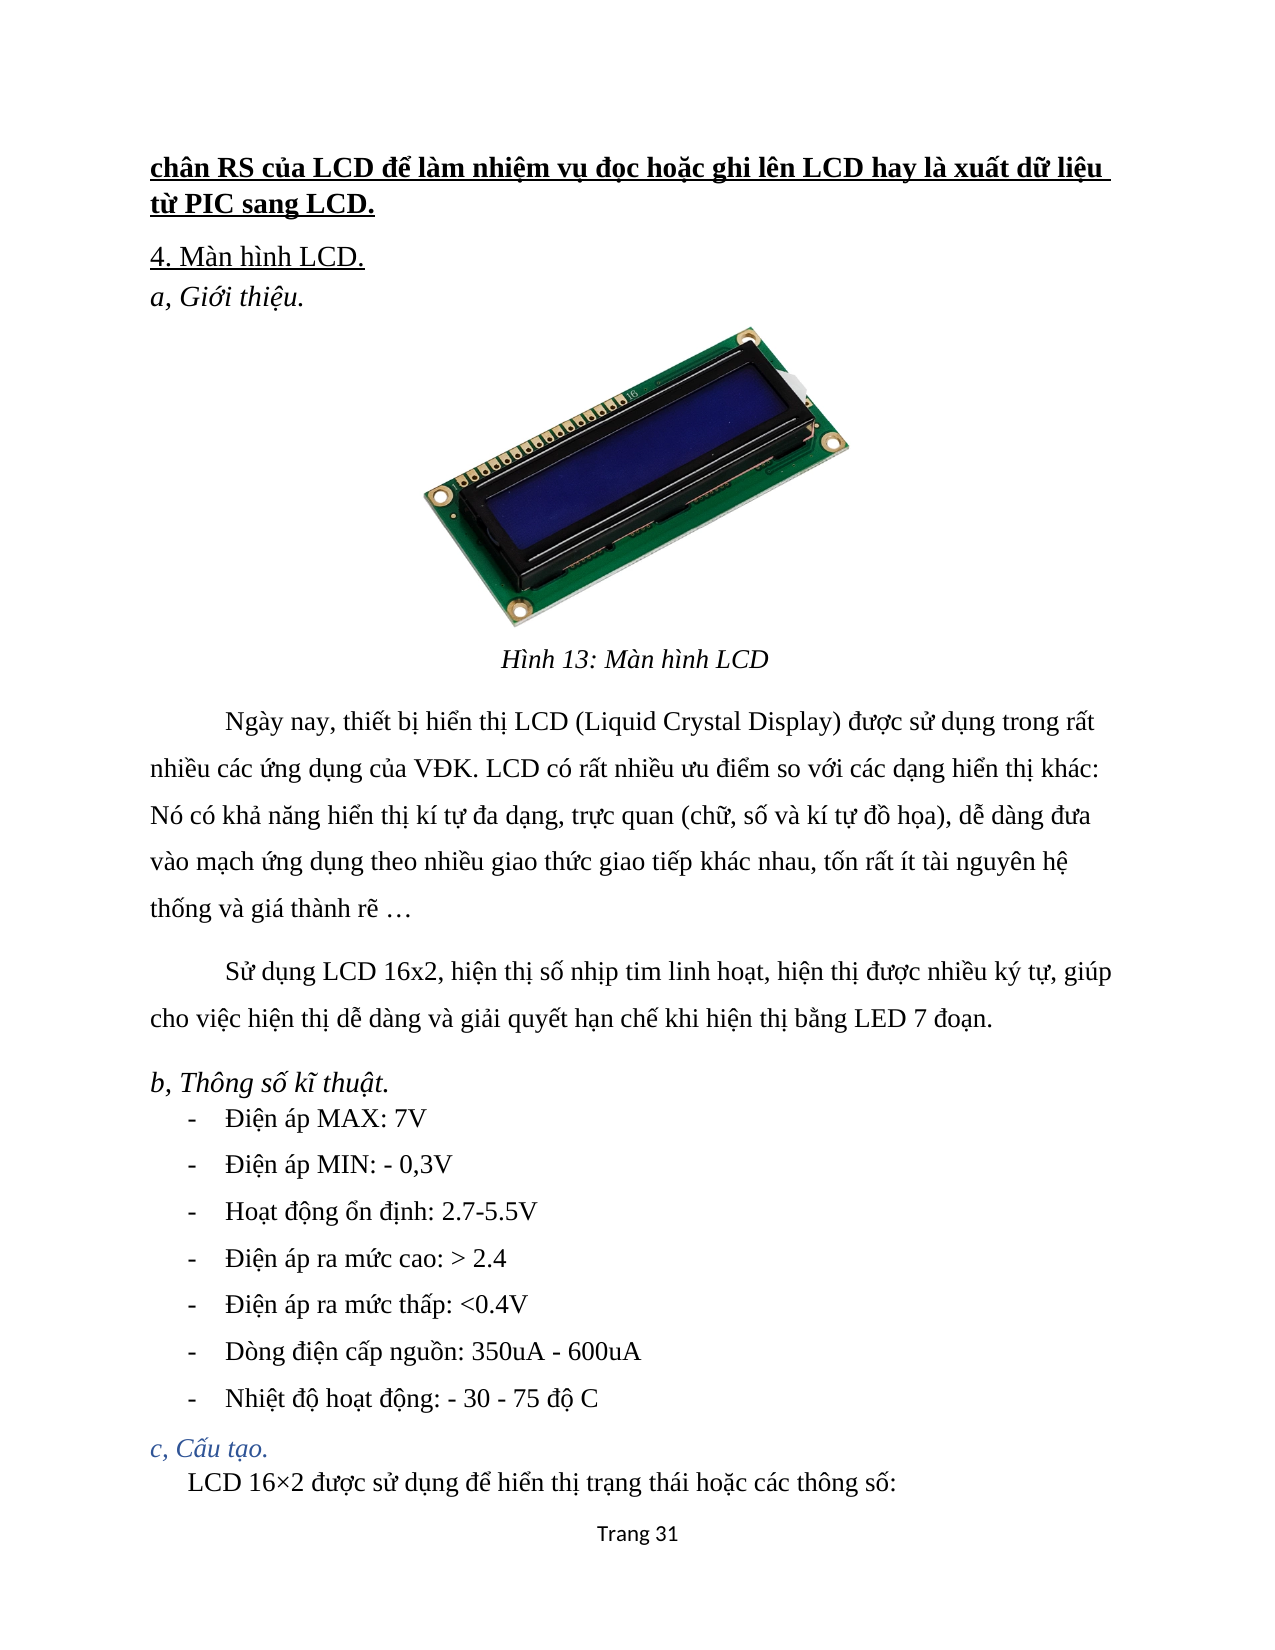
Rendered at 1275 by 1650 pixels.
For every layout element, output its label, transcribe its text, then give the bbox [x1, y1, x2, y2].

list Điện áp ra mức thấp: <0.4V [187, 1288, 1125, 1319]
subtitle a, Giới thiệu. [150, 279, 1125, 313]
text Ngày nay, thiết bị hiển thị LCD (Liquid Crystal Display) được sử dụng trong rất nhiều các ứng dụng của VĐK. LCD có rất nhiều ưu điểm so với các dạng hiển thị khác: Nó có khả năng hiển thị kí tự đa dạng, trực quan (chữ, số và kí tự đồ họa), dễ dàng đưa vào mạch ứng dụng theo nhiều giao thức giao tiếp khác nhau, tốn rất ít tài nguyên hệ thống và giá thành rẽ … [150, 706, 1125, 923]
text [150, 150, 1125, 220]
text LCD 16×2 được sử dụng để hiển thị trạng thái hoặc các thông số: [150, 1466, 1125, 1497]
list Hoạt động ổn định: 2.7-5.5V [187, 1195, 1125, 1226]
list Điện áp MAX: 7V [187, 1102, 1125, 1133]
list Dòng điện cấp nguồn: 350uA - 600uA [187, 1335, 1125, 1366]
subtitle b, Thông số kĩ thuật. [150, 1066, 1125, 1099]
subtitle 4. Màn hình LCD. [150, 239, 1125, 272]
text Sử dụng LCD 16x2, hiện thị số nhịp tim linh hoạt, hiện thị được nhiều ký tự, giúp cho việc hiện thị dễ dàng và giải quyết hạn chế khi hiện thị bằng LED 7 đoạn. [150, 956, 1125, 1033]
picture [398, 315, 877, 634]
list Điện áp ra mức cao: > 2.4 [187, 1242, 1125, 1273]
list Nhiệt độ hoạt động: - 30 - 75 độ C [187, 1382, 1125, 1413]
subtitle c, Cấu tạo. [150, 1432, 1125, 1464]
list Điện áp MIN: - 0,3V [187, 1148, 1125, 1179]
